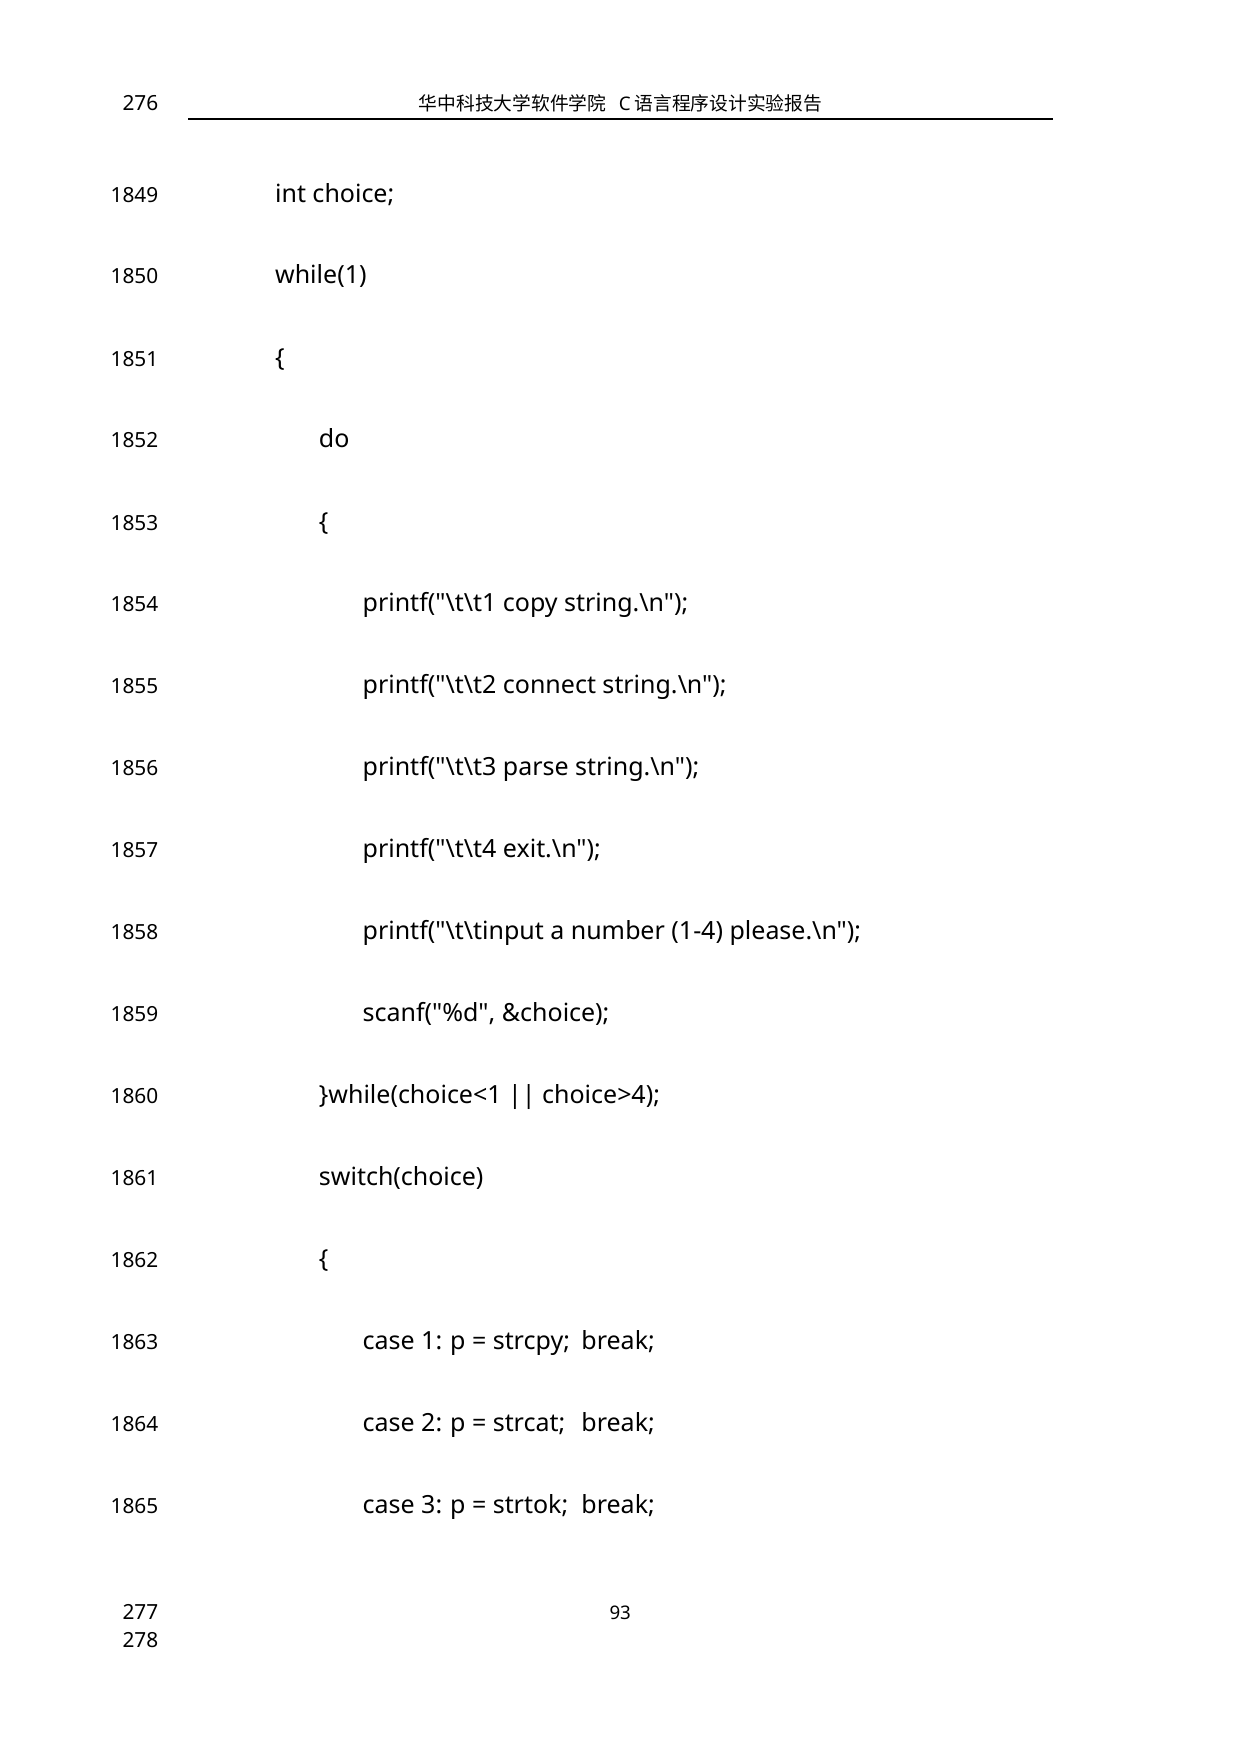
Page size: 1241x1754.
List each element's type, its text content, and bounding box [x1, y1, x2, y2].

text printf("\t\tinput a number (1-4) please.\n"); [187, 898, 1053, 963]
text }while(choice<1 || choice>4); [269, 1062, 1053, 1127]
text while(1) [225, 242, 1053, 307]
text case 2: p = strcat; break; [269, 1389, 1053, 1454]
text { [269, 1226, 1053, 1291]
text do [225, 406, 1053, 471]
text scanf("%d", &choice); [187, 979, 1053, 1044]
text printf("\t\t1 copy string.\n"); [225, 570, 1053, 635]
text case 1: p = strcpy; break; [269, 1307, 1053, 1372]
text switch(choice) [269, 1143, 1053, 1208]
text int choice; [225, 160, 1053, 225]
text case 3: p = strtok; break; [269, 1471, 1053, 1536]
text { [225, 488, 1053, 553]
text printf("\t\t4 exit.\n"); [312, 816, 1053, 881]
text printf("\t\t2 connect string.\n"); [225, 652, 1053, 717]
text printf("\t\t3 parse string.\n"); [225, 734, 1053, 799]
text { [225, 324, 1053, 389]
